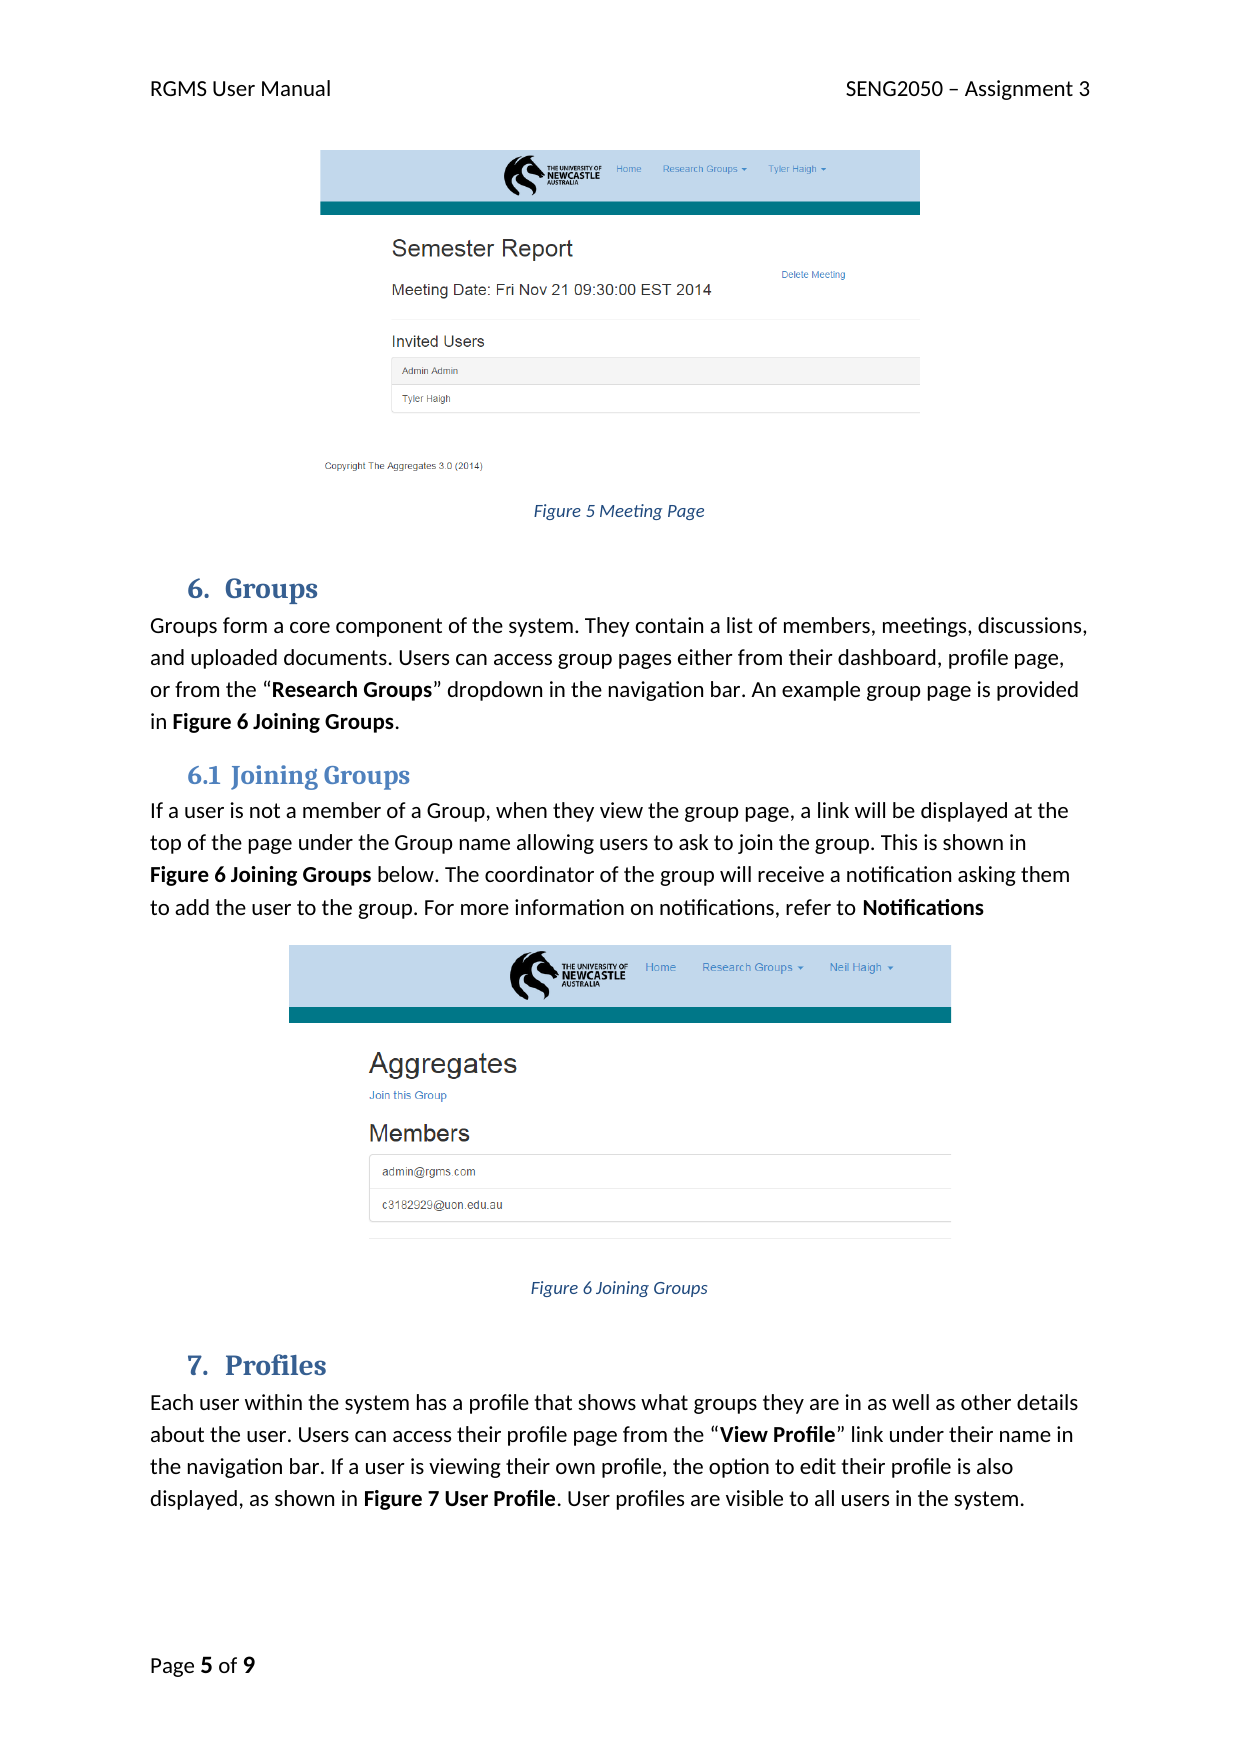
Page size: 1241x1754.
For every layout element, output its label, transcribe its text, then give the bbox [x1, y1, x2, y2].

subtitle Groups [187, 572, 1090, 606]
picture [289, 945, 952, 1252]
text Each user within the system has a profile that shows what groups they are in as well as other details about the user. Users can access their profile page from the “View Profile” link under their name in the navigation bar. If a user is viewing their own profile, the option to edit their profile is also displayed, as shown in Figure 7 User Profile. User profiles are visible to all users in the system. [150, 1388, 1090, 1512]
picture [320, 150, 920, 475]
text Groups form a core component of the system. They contain a list of members, meetings, discussions, and uploaded documents. Users can access group pages either from their dashboard, profile page, or from the “Research Groups” dropdown in the navigation bar. An example group page is provided in Figure 6 Joining Groups. [150, 611, 1090, 735]
subtitle Joining Groups [187, 760, 1090, 792]
text If a user is not a member of a Group, when they view the group page, a link will be displayed at the top of the page under the Group name allowing users to ask to join the group. This is shown in Figure 6 Joining Groups below. The coordinator of the group will receive a notification asking them to add the user to the group. For more information on notifications, refer to Notifications [150, 796, 1090, 921]
subtitle Profiles [187, 1349, 1090, 1383]
